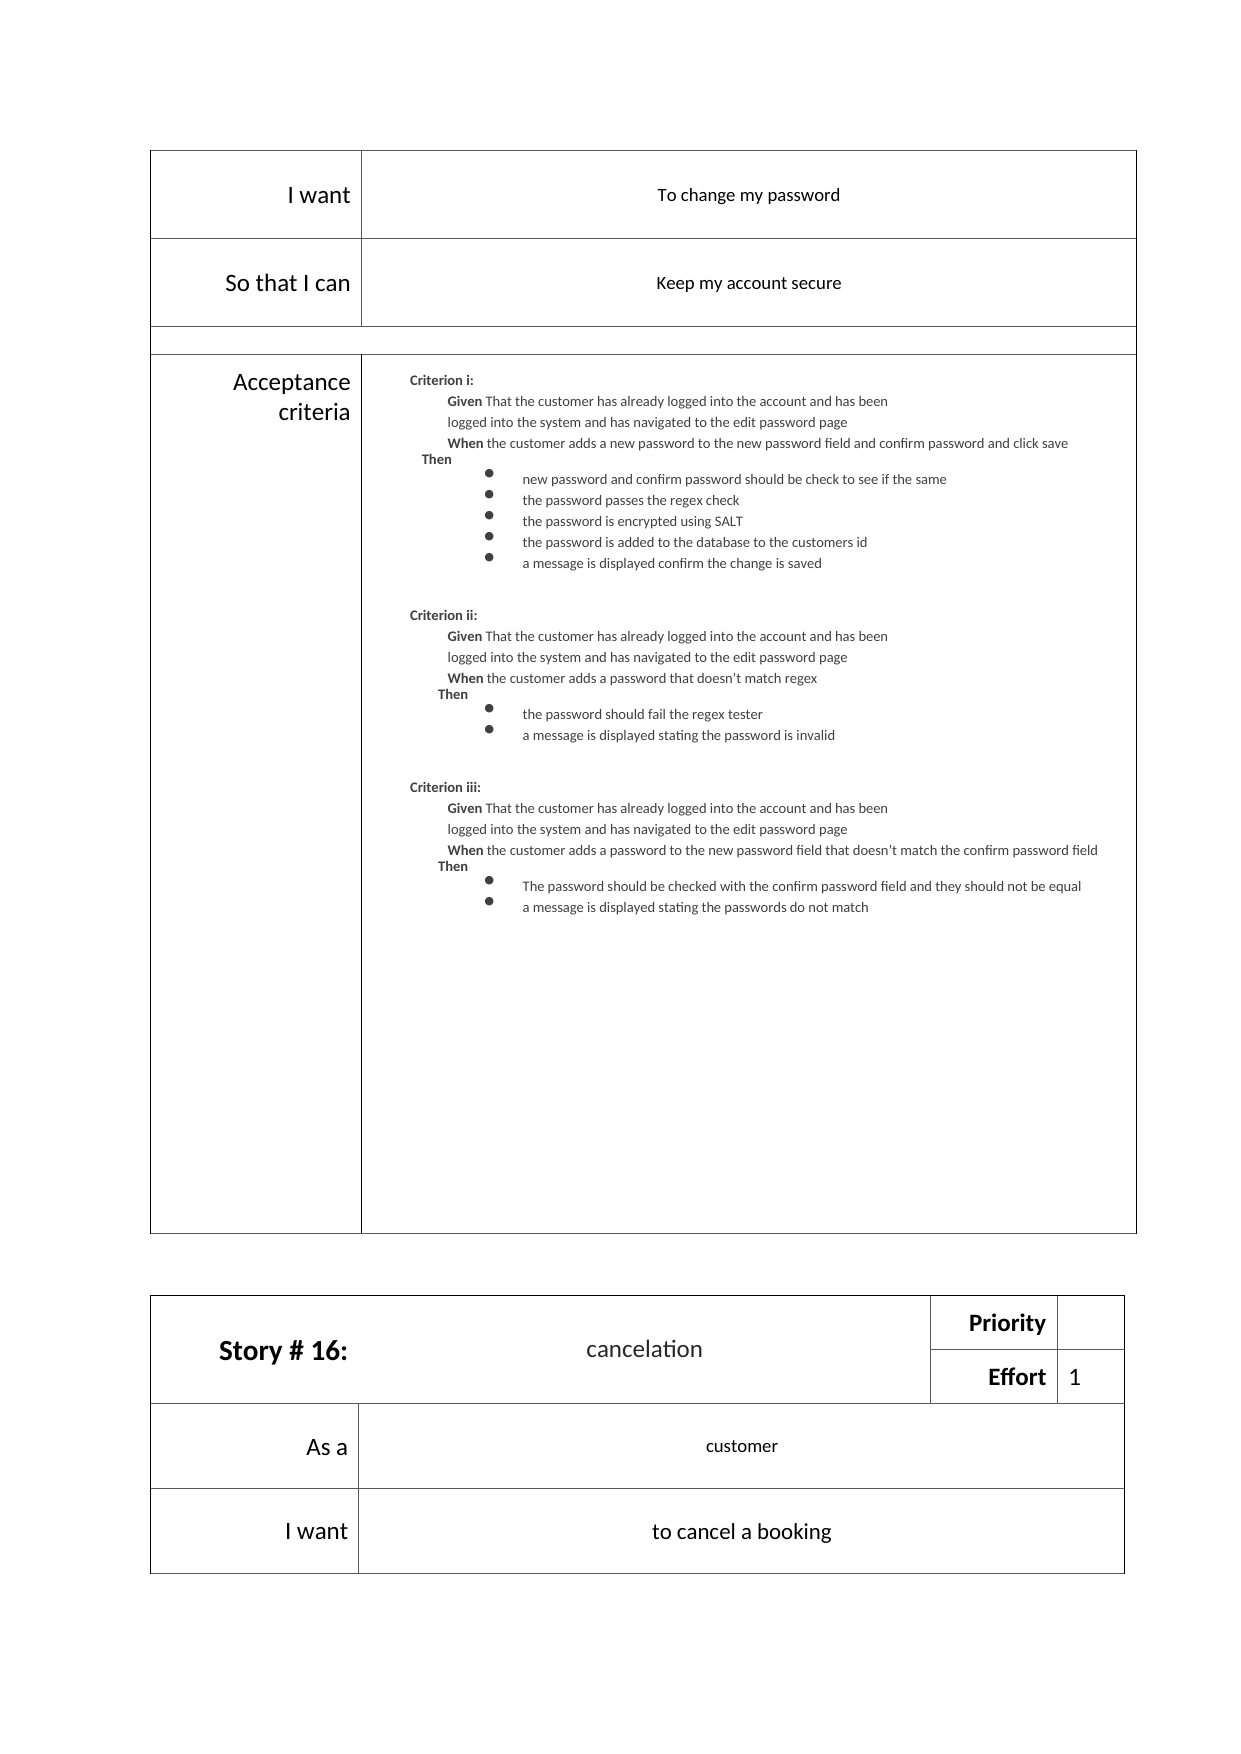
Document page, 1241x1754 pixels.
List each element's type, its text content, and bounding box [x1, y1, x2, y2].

table_header Priority [931, 1296, 1057, 1349]
table_cell to cancel a booking [359, 1489, 1124, 1573]
table_cell Keep my account secure [362, 239, 1136, 326]
table_cell 1 [1058, 1350, 1124, 1403]
table_cell Effort [931, 1350, 1057, 1403]
table_cell Acceptance criteria [151, 355, 361, 1233]
table_cell Criterion i: Given That the customer has already logged into the account and has been logged into the system and has navigated to the edit password page When the customer adds a new password to the new password field and confirm password and click save Then new password and confirm password should be check to see if the same the password passes the regex check the password is encrypted using SALT the password is added to the database to the customers id a message is displayed confirm the change is saved Criterion ii: Given That the customer has already logged into the account and has been logged into the system and has navigated to the edit password page When the customer adds a password that doesn’t match regex Then the password should fail the regex tester a message is displayed stating the password is invalid Criterion iii: Given That the customer has already logged into the account and has been logged into the system and has navigated to the edit password page When the customer adds a password to the new password field that doesn’t match the confirm password field Then The password should be checked with the confirm password field and they should not be equal a message is displayed stating the passwords do not match [362, 355, 1136, 1233]
table_header Story # 16: [151, 1296, 359, 1403]
table_header cancelation [359, 1296, 930, 1403]
table_cell I want [151, 1489, 358, 1573]
table_cell To change my password [362, 151, 1136, 238]
table_cell As a [151, 1404, 358, 1488]
table_cell So that I can [151, 239, 361, 326]
table_cell customer [359, 1404, 1124, 1488]
table_header [1058, 1296, 1124, 1349]
table_cell I want [151, 151, 361, 238]
table_cell [151, 327, 361, 354]
table_cell [361, 327, 1136, 354]
